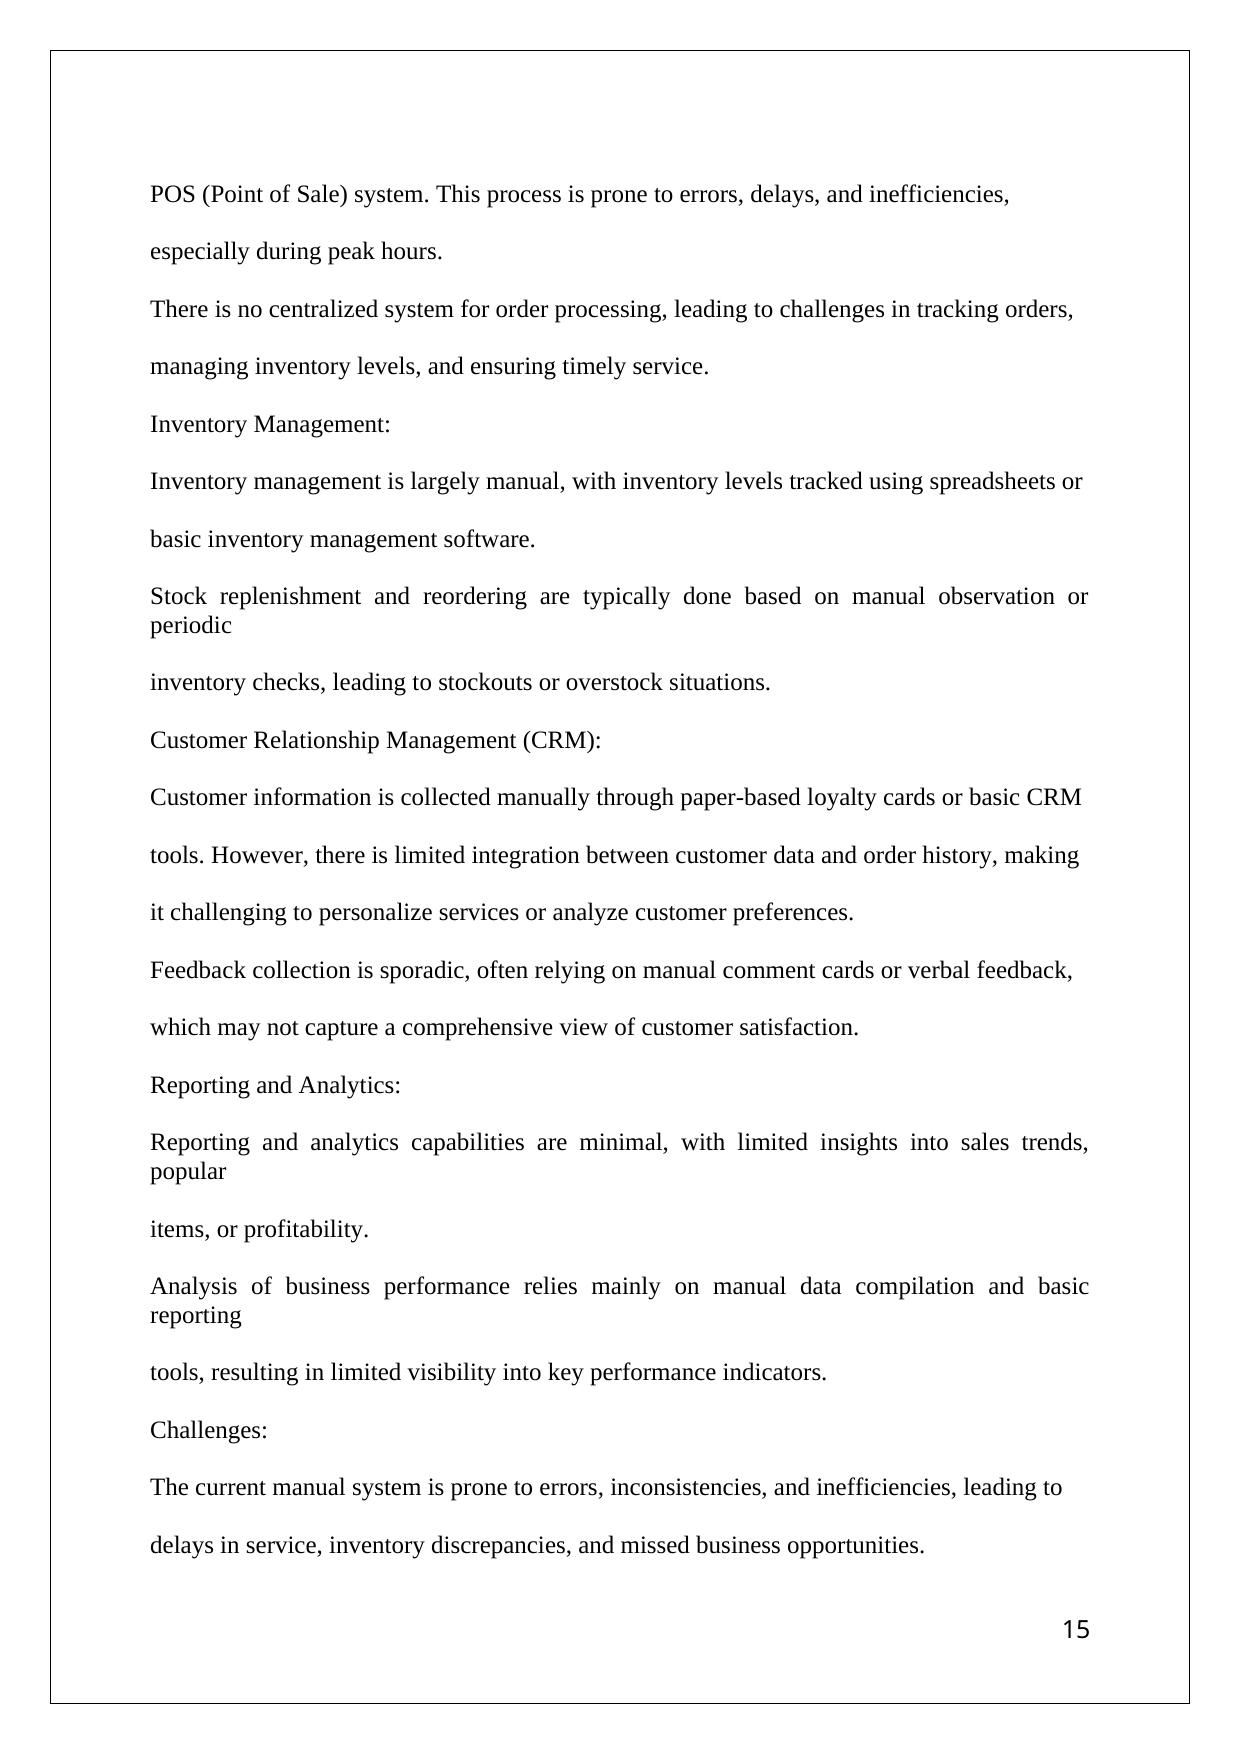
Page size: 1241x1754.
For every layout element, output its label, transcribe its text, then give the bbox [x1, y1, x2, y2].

text POS (Point of Sale) system. This process is prone to errors, delays, and inefficiencies, [150, 179, 1090, 207]
text Reporting and analytics capabilities are minimal, with limited insights into sales trends, popular [150, 1127, 1090, 1185]
text basic inventory management software. [150, 524, 1090, 552]
text items, or profitability. [150, 1214, 1090, 1242]
text which may not capture a comprehensive view of customer satisfaction. [150, 1012, 1090, 1041]
text Analysis of business performance relies mainly on manual data compilation and basic reporting [150, 1271, 1090, 1329]
text managing inventory levels, and ensuring timely service. [150, 351, 1090, 380]
text Reporting and Analytics: [150, 1070, 1090, 1099]
text tools. However, there is limited integration between customer data and order history, making [150, 840, 1090, 869]
text tools, resulting in limited visibility into key performance indicators. [150, 1357, 1090, 1386]
text Customer information is collected manually through paper-based loyalty cards or basic CRM [150, 782, 1090, 811]
text especially during peak hours. [150, 236, 1090, 265]
text inventory checks, leading to stockouts or overstock situations. [150, 667, 1090, 696]
text Customer Relationship Management (CRM): [150, 725, 1090, 754]
text The current manual system is prone to errors, inconsistencies, and inefficiencies, leading to [150, 1472, 1090, 1501]
text delays in service, inventory discrepancies, and missed business opportunities. [150, 1530, 1090, 1559]
text Feedback collection is sporadic, often relying on manual comment cards or verbal feedback, [150, 955, 1090, 984]
text Challenges: [150, 1415, 1090, 1444]
text it challenging to personalize services or analyze customer preferences. [150, 897, 1090, 926]
text Inventory management is largely manual, with inventory levels tracked using spreadsheets or [150, 466, 1090, 495]
text Stock replenishment and reordering are typically done based on manual observation or periodic [150, 581, 1090, 639]
text Inventory Management: [150, 409, 1090, 437]
text There is no centralized system for order processing, leading to challenges in tracking orders, [150, 294, 1090, 322]
